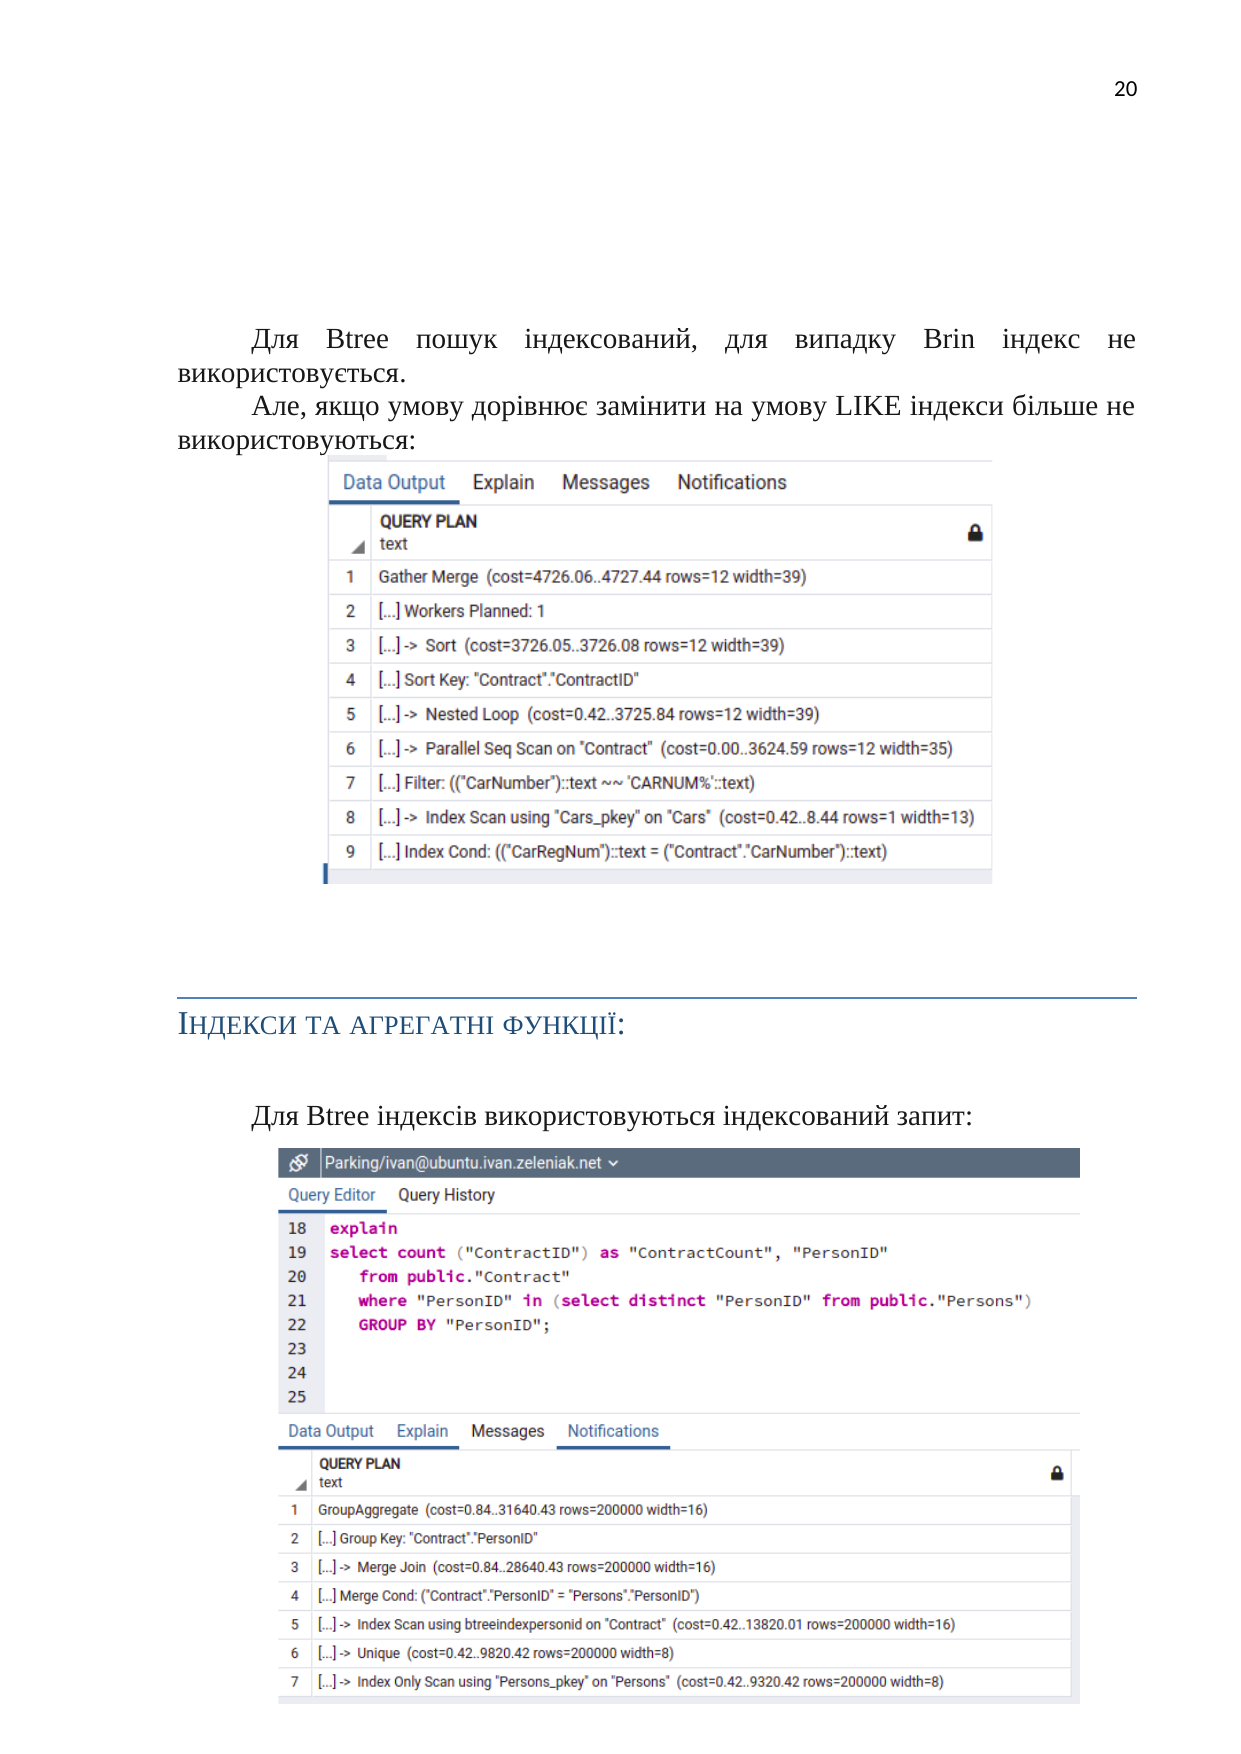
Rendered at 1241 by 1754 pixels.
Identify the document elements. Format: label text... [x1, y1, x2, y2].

text Але, якщо умову дорівнює замінити на умову LIKE індекси більше не використовуються: [177, 388, 1137, 456]
picture [321, 455, 993, 884]
picture [278, 1148, 1080, 1704]
text Для Btree пошук індексований, для випадку Brin індекс не використовується. [177, 321, 1137, 388]
text Для Btree індексів використовуються індексований запит: [177, 1098, 1137, 1132]
subtitle Індекси та агрегатні функції: [177, 999, 1137, 1041]
